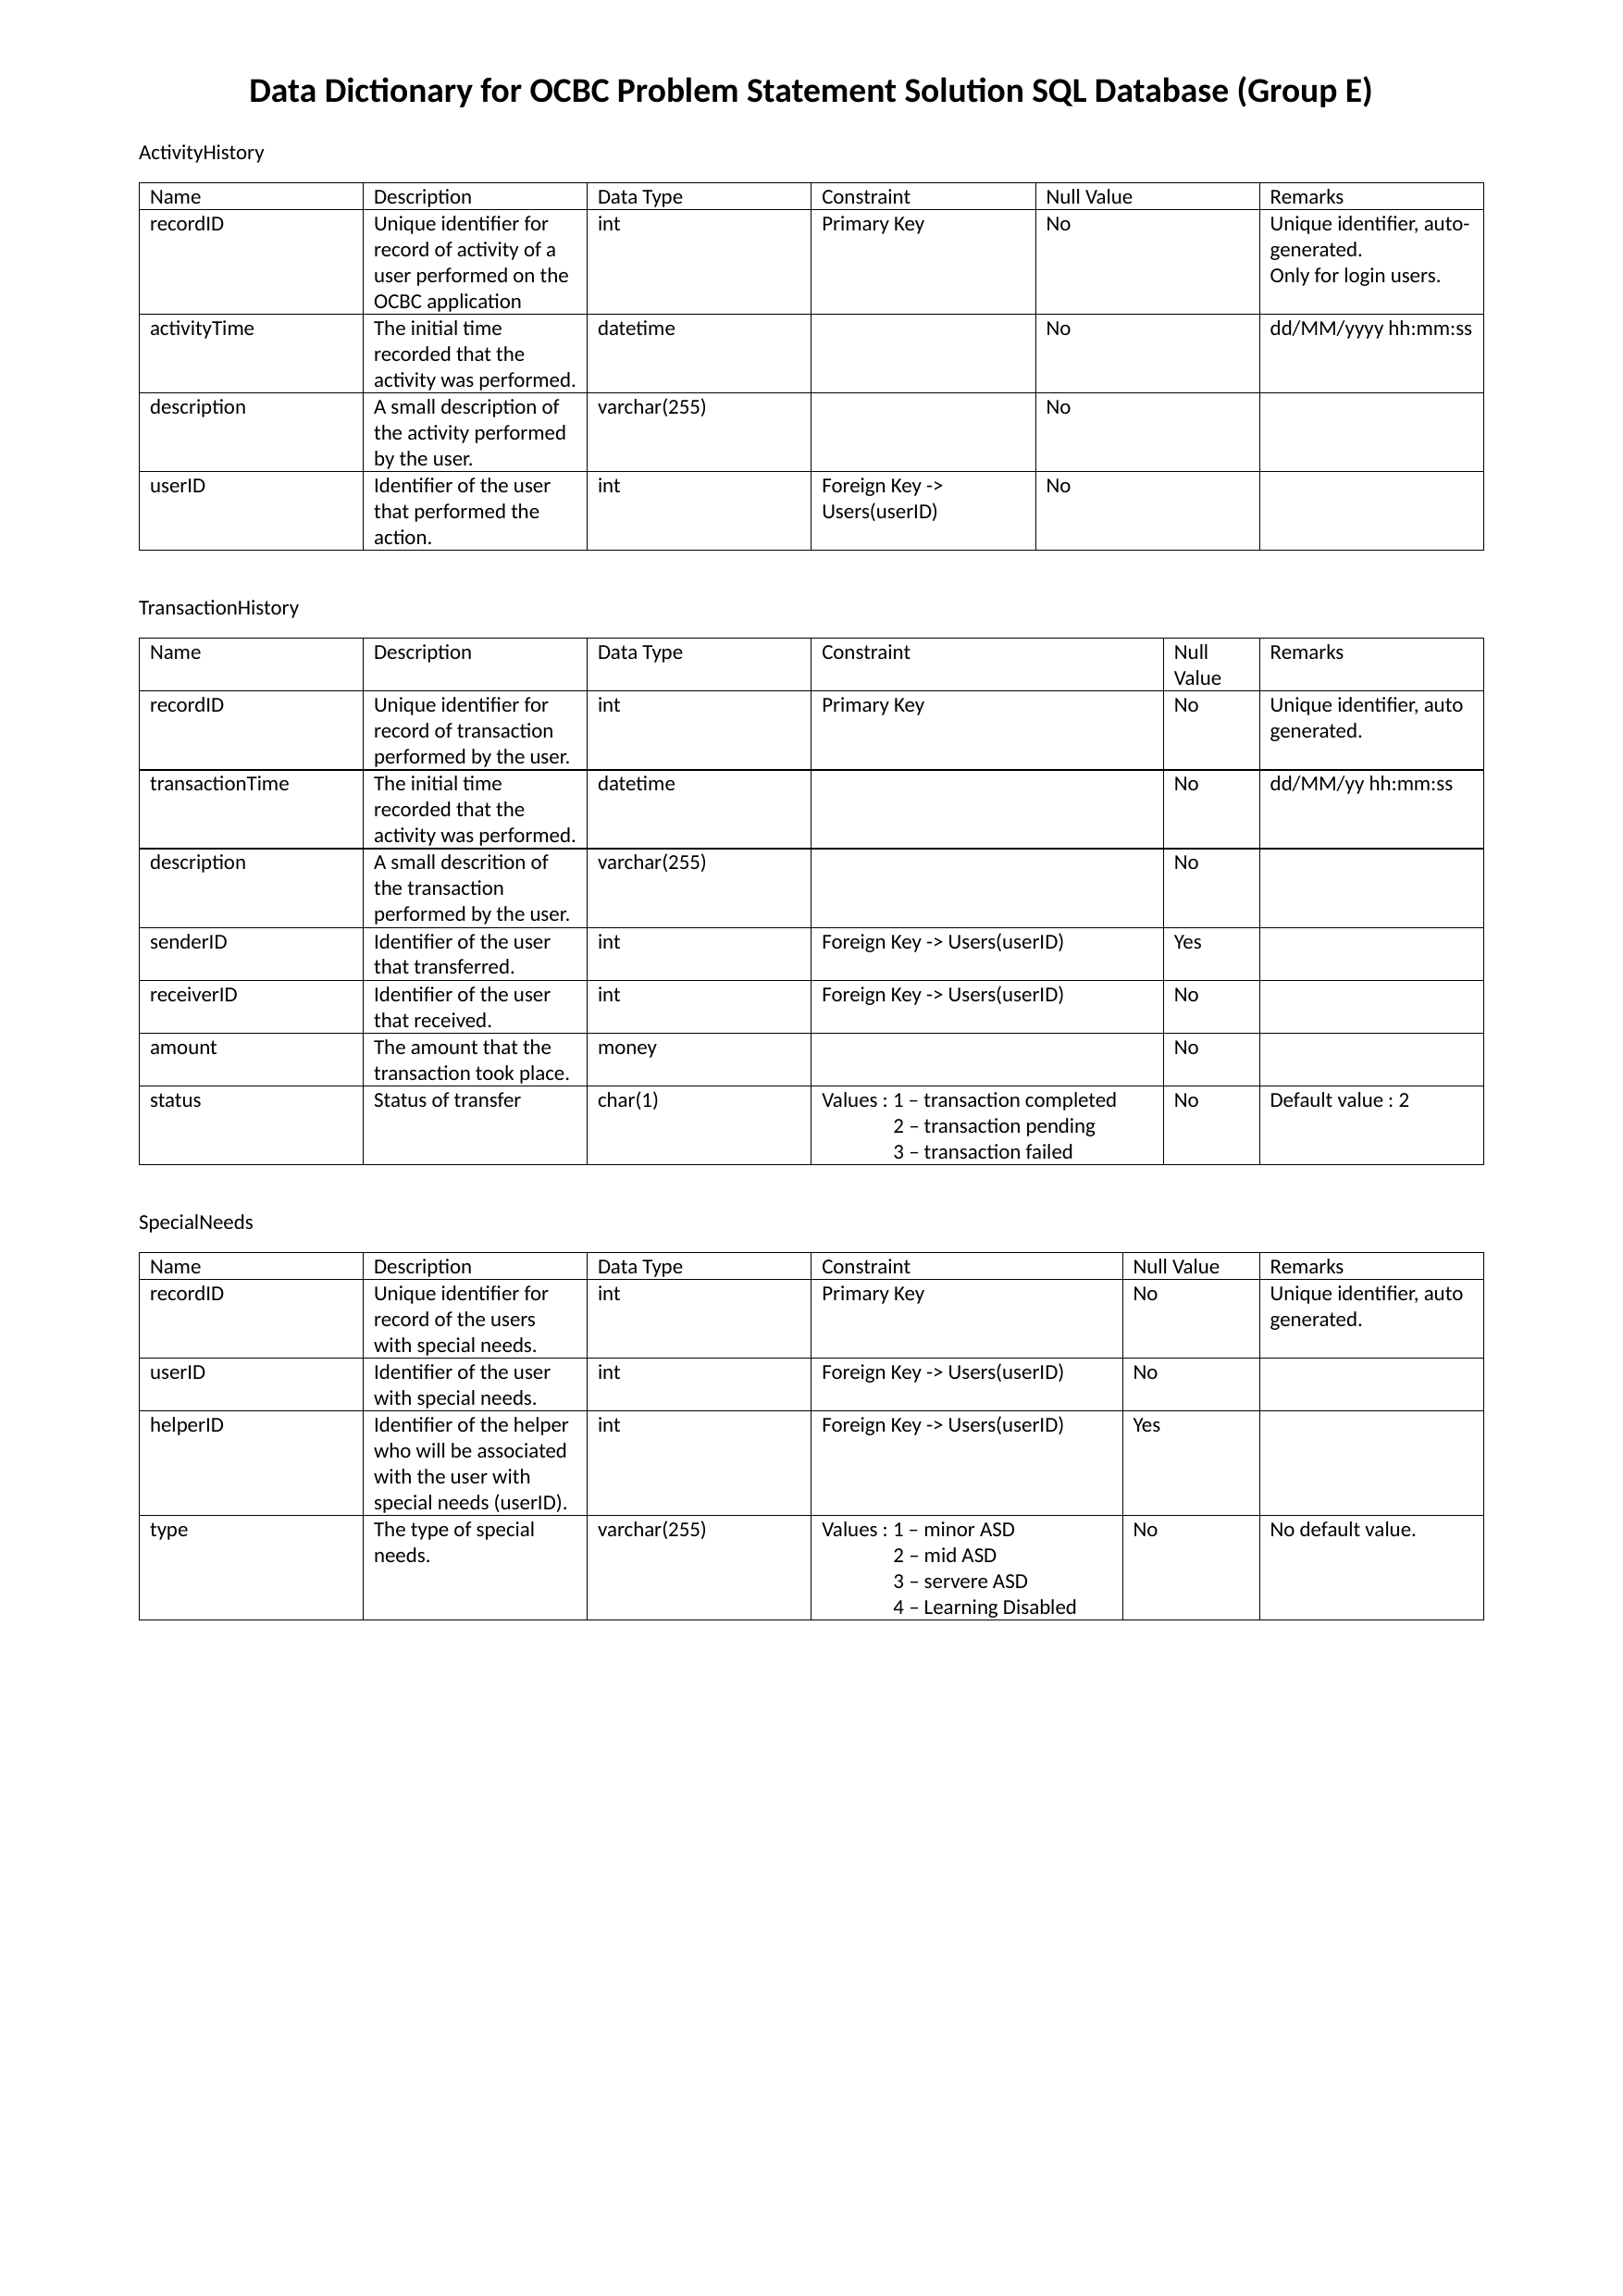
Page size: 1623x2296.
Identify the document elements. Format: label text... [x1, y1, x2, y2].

table_cell varchar(255) [588, 850, 811, 927]
table_cell No [1164, 1086, 1259, 1164]
table_cell The initial time recorded that the activity was performed. [364, 315, 587, 392]
table_cell [1260, 1034, 1483, 1086]
table_header Null Value [1123, 1253, 1259, 1279]
table_cell No [1123, 1516, 1259, 1620]
table_header Constraint [812, 183, 1035, 209]
table_cell No [1164, 850, 1259, 927]
table_header Description [364, 183, 587, 209]
table_cell [1260, 850, 1483, 927]
table_header Name [140, 1253, 363, 1279]
table_cell No [1036, 315, 1259, 392]
table_cell datetime [588, 315, 811, 392]
table_cell The type of special needs. [364, 1516, 587, 1620]
table_cell No [1123, 1359, 1259, 1410]
table_cell Unique identifier for record of activity of a user performed on the OCBC application [364, 210, 587, 314]
table_cell No [1164, 1034, 1259, 1086]
table_cell type [140, 1516, 363, 1620]
table_cell transactionTime [140, 771, 363, 848]
table_header Description [364, 1253, 587, 1279]
table_header Remarks [1260, 639, 1483, 690]
table_cell Identifier of the helper who will be associated with the user with special needs (userID). [364, 1411, 587, 1515]
table_cell money [588, 1034, 811, 1086]
table_cell No [1164, 981, 1259, 1033]
table_cell recordID [140, 210, 363, 314]
table_cell datetime [588, 771, 811, 848]
table_cell A small descrition of the transaction performed by the user. [364, 850, 587, 927]
table_cell activityTime [140, 315, 363, 392]
table_cell Foreign Key -> Users(userID) [812, 981, 1163, 1033]
table_cell Primary Key [812, 210, 1035, 314]
table_cell int [588, 210, 811, 314]
table_cell [812, 771, 1163, 848]
table_cell Unique identifier, auto generated. [1260, 691, 1483, 769]
table_cell senderID [140, 928, 363, 980]
table_cell Unique identifier for record of transaction performed by the user. [364, 691, 587, 769]
table_cell Identifier of the user with special needs. [364, 1359, 587, 1410]
table_cell The amount that the transaction took place. [364, 1034, 587, 1086]
table_cell The initial time recorded that the activity was performed. [364, 771, 587, 848]
table_cell Identifier of the user that performed the action. [364, 472, 587, 550]
text SpecialNeeds [139, 1209, 1484, 1235]
table_cell [1260, 981, 1483, 1033]
table_header Name [140, 183, 363, 209]
table_cell Values : 1 – minor ASD 2 – mid ASD 3 – servere ASD 4 – Learning Disabled [812, 1516, 1122, 1620]
text TransactionHistory [139, 594, 1484, 620]
table_cell Unique identifier, auto generated. [1260, 1280, 1483, 1358]
table_cell Values : 1 – transaction completed 2 – transaction pending 3 – transaction failed [812, 1086, 1163, 1164]
table_header Description [364, 639, 587, 690]
table_header Remarks [1260, 183, 1483, 209]
table_cell char(1) [588, 1086, 811, 1164]
table_cell No [1036, 210, 1259, 314]
table_header Remarks [1260, 1253, 1483, 1279]
table_cell int [588, 1280, 811, 1358]
table_cell varchar(255) [588, 1516, 811, 1620]
table_header Null Value [1164, 639, 1259, 690]
table_cell description [140, 850, 363, 927]
table_cell dd/MM/yyyy hh:mm:ss [1260, 315, 1483, 392]
table_cell amount [140, 1034, 363, 1086]
table_cell Foreign Key -> Users(userID) [812, 928, 1163, 980]
table_header Name [140, 639, 363, 690]
table_cell [812, 315, 1035, 392]
table_cell Primary Key [812, 691, 1163, 769]
table_cell [812, 393, 1035, 471]
table_cell Primary Key [812, 1280, 1122, 1358]
table_cell int [588, 981, 811, 1033]
table_cell Unique identifier, auto-generated. Only for login users. [1260, 210, 1483, 314]
table_cell Identifier of the user that transferred. [364, 928, 587, 980]
table_cell No [1036, 472, 1259, 550]
table_header Constraint [812, 1253, 1122, 1279]
table_cell [1260, 1411, 1483, 1515]
table_cell No [1036, 393, 1259, 471]
table_cell Identifier of the user that received. [364, 981, 587, 1033]
table_cell recordID [140, 691, 363, 769]
table_cell [812, 850, 1163, 927]
table_cell int [588, 928, 811, 980]
table_cell Status of transfer [364, 1086, 587, 1164]
table_cell Default value : 2 [1260, 1086, 1483, 1164]
table_cell No [1123, 1280, 1259, 1358]
table_header Null Value [1036, 183, 1259, 209]
table_cell [1260, 393, 1483, 471]
table_cell helperID [140, 1411, 363, 1515]
table_cell int [588, 1359, 811, 1410]
table_cell dd/MM/yy hh:mm:ss [1260, 771, 1483, 848]
table_cell No [1164, 691, 1259, 769]
table_cell [1260, 928, 1483, 980]
table_cell varchar(255) [588, 393, 811, 471]
table_cell [812, 1034, 1163, 1086]
table_cell Unique identifier for record of the users with special needs. [364, 1280, 587, 1358]
table_cell userID [140, 1359, 363, 1410]
table_cell Yes [1123, 1411, 1259, 1515]
table_cell Yes [1164, 928, 1259, 980]
table_cell recordID [140, 1280, 363, 1358]
table_header Data Type [588, 183, 811, 209]
table_header Data Type [588, 639, 811, 690]
table_cell int [588, 472, 811, 550]
table_cell status [140, 1086, 363, 1164]
table_cell userID [140, 472, 363, 550]
table_cell int [588, 1411, 811, 1515]
table_cell A small description of the activity performed by the user. [364, 393, 587, 471]
table_cell [1260, 472, 1483, 550]
table_cell Foreign Key -> Users(userID) [812, 1411, 1122, 1515]
table_cell No default value. [1260, 1516, 1483, 1620]
table_cell receiverID [140, 981, 363, 1033]
table_header Data Type [588, 1253, 811, 1279]
table_cell Foreign Key -> Users(userID) [812, 472, 1035, 550]
table_cell No [1164, 771, 1259, 848]
table_cell Foreign Key -> Users(userID) [812, 1359, 1122, 1410]
table_cell description [140, 393, 363, 471]
table_cell int [588, 691, 811, 769]
table_cell [1260, 1359, 1483, 1410]
table_header Constraint [812, 639, 1163, 690]
text ActivityHistory [139, 139, 1484, 165]
